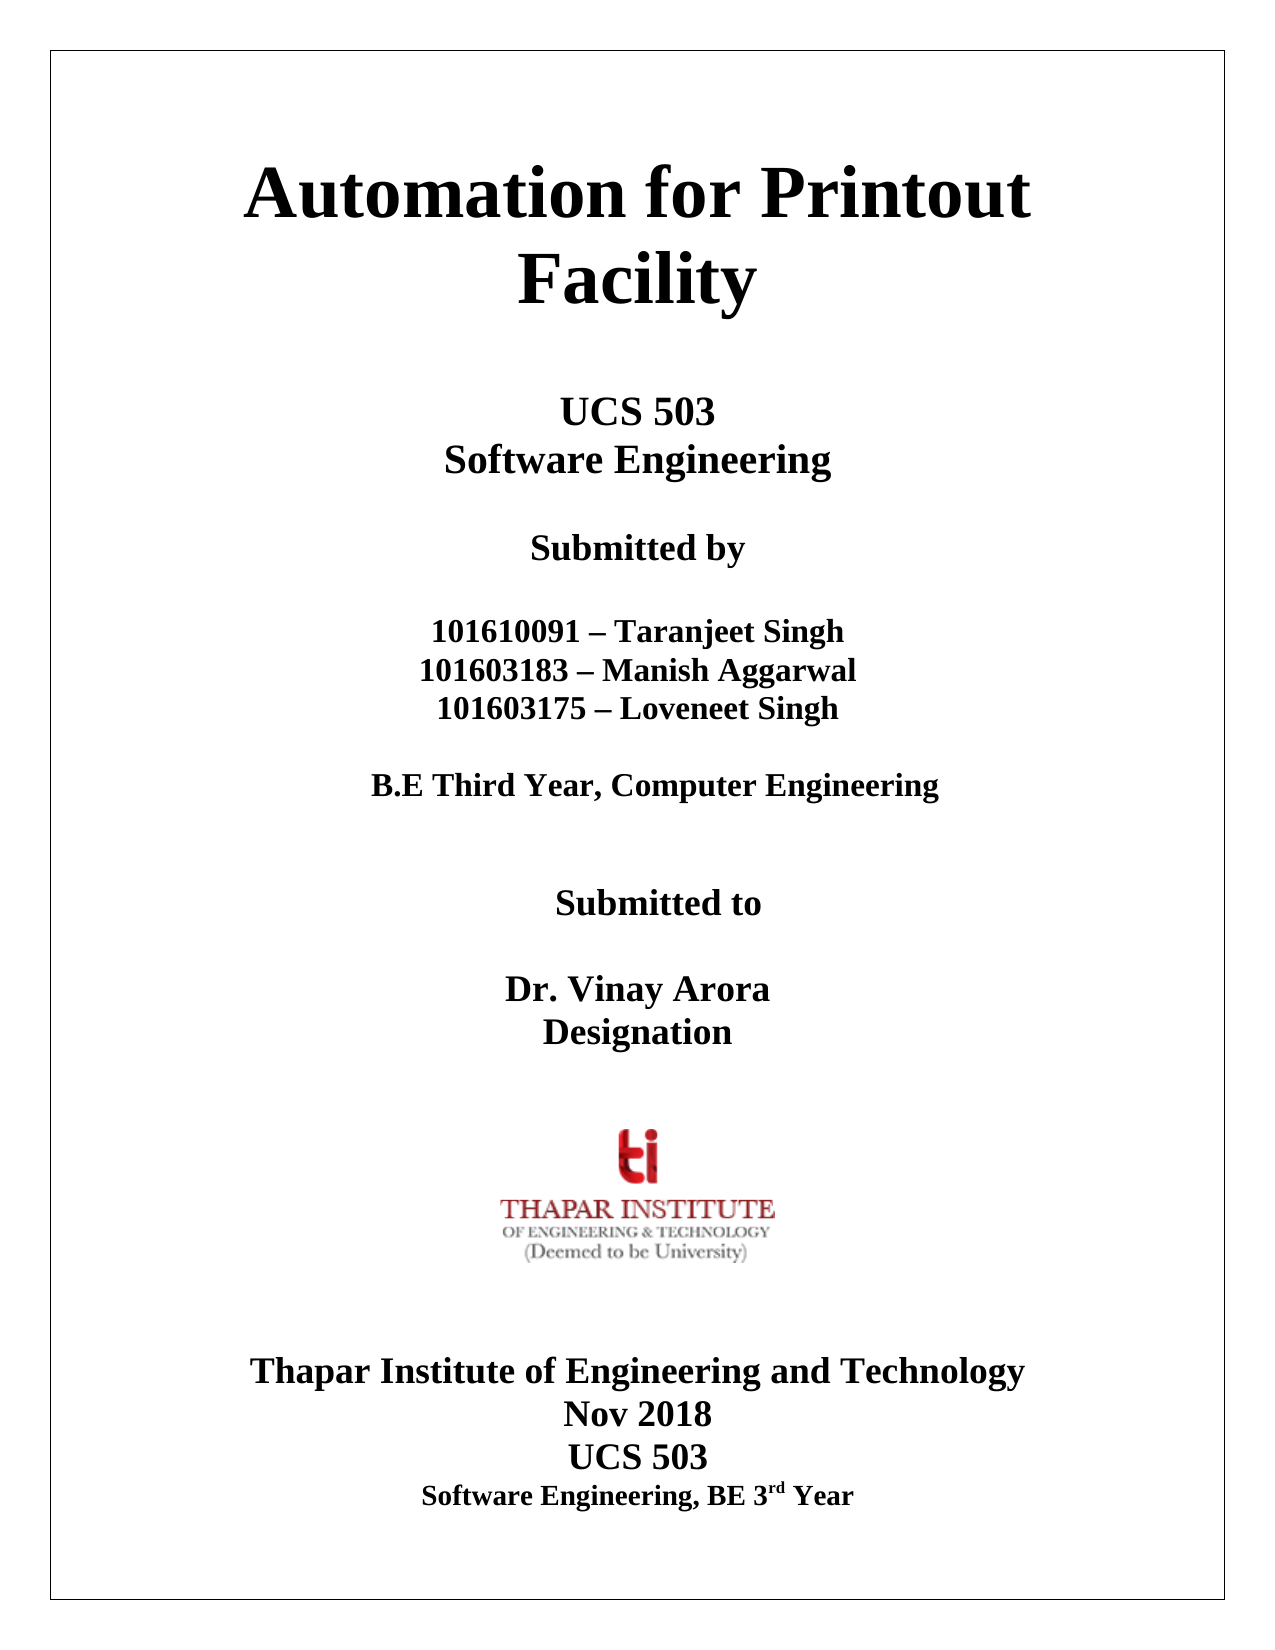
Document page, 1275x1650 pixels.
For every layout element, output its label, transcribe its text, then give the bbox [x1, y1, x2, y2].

text Dr. Vinay Arora [187, 966, 1087, 1009]
text Submitted by [187, 525, 1087, 568]
text UCS 503 [187, 1435, 1087, 1478]
text 101610091 – Taranjeet Singh [187, 612, 1087, 650]
picture [500, 1129, 775, 1263]
text Automation for Printout Facility [187, 147, 1087, 319]
text Software Engineering, BE 3rd Year [187, 1478, 1087, 1511]
text Nov 2018 [187, 1392, 1087, 1435]
text 101603183 – Manish Aggarwal [187, 650, 1087, 688]
text Software Engineering [187, 434, 1087, 482]
text 101603175 – Loveneet Singh [187, 688, 1087, 727]
text B.E Third Year, Computer Engineering [187, 765, 1087, 803]
text Designation [187, 1009, 1087, 1052]
text UCS 503 [187, 386, 1087, 434]
text Thapar Institute of Engineering and Technology [187, 1348, 1087, 1392]
text Submitted to [187, 880, 1087, 923]
